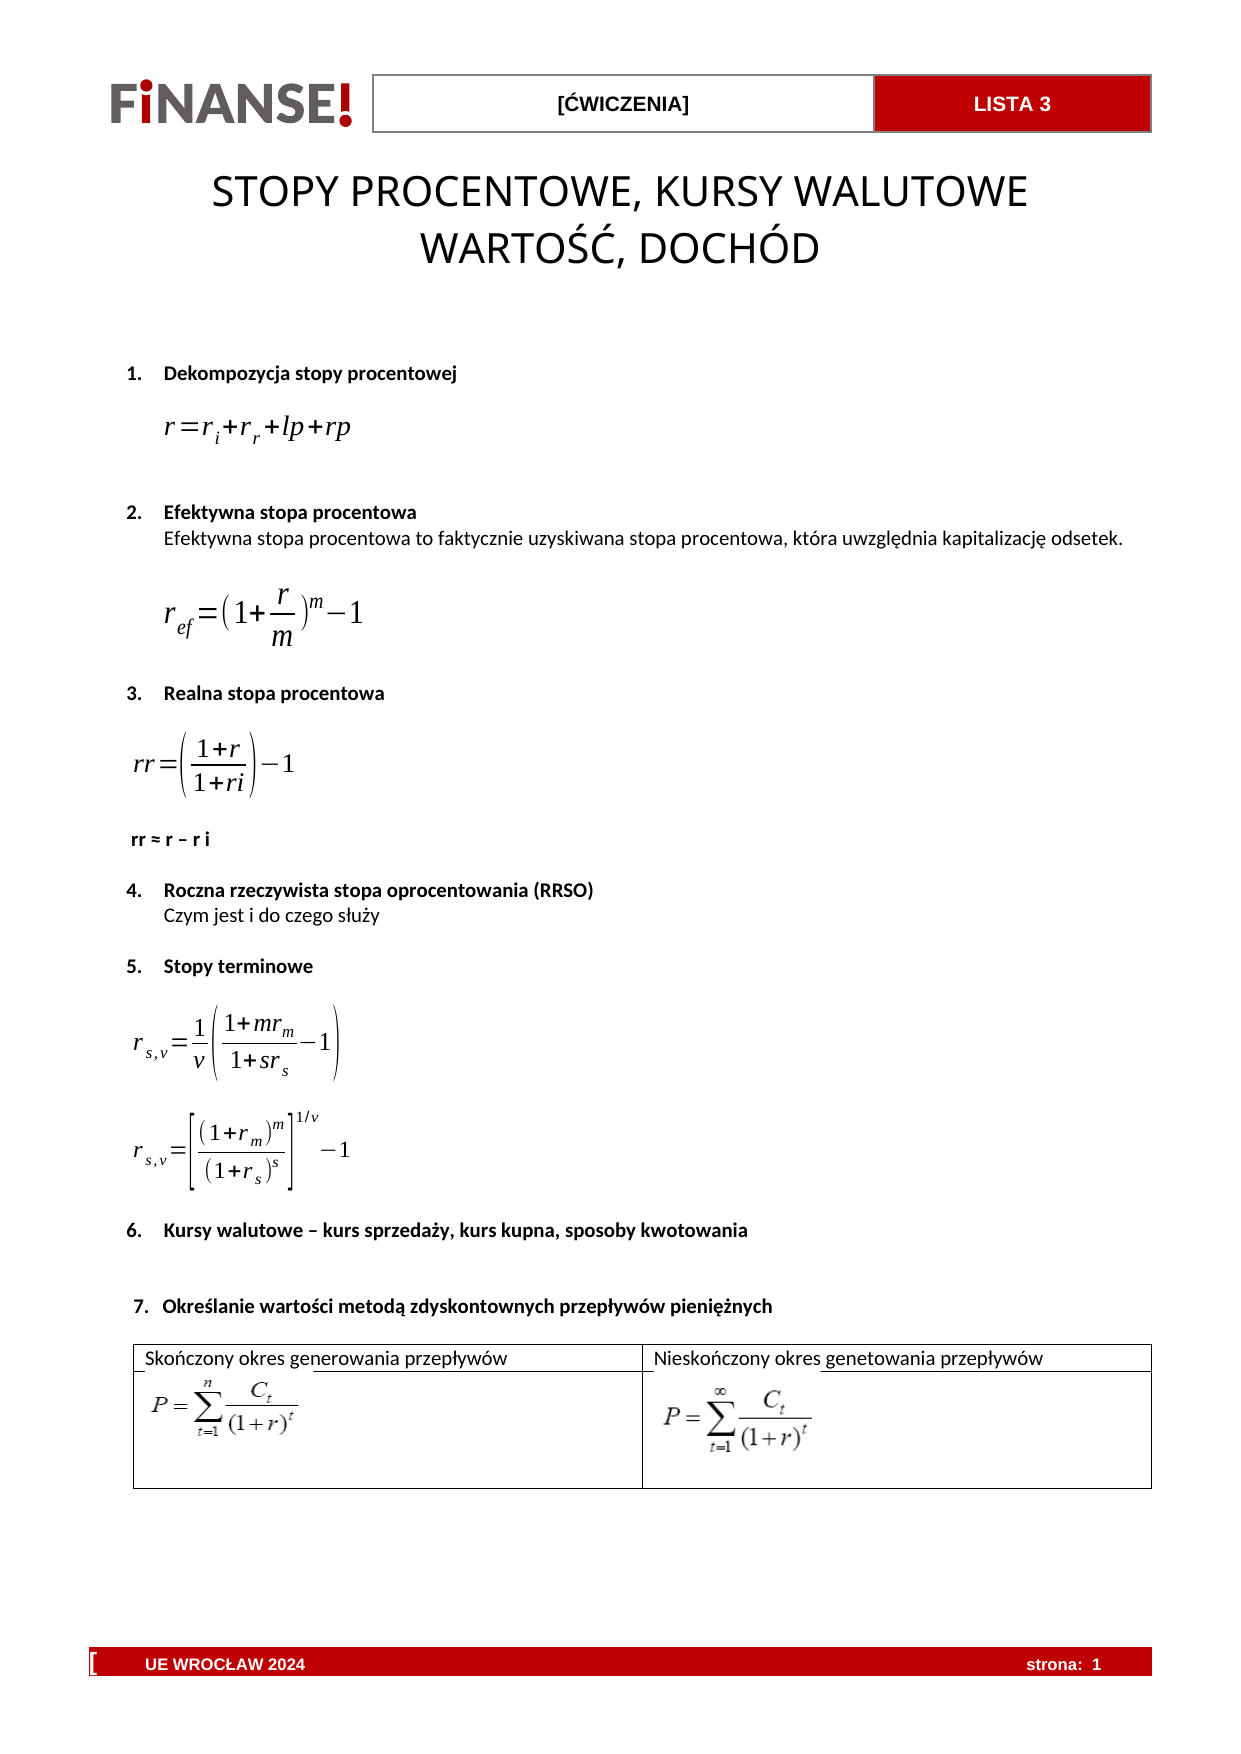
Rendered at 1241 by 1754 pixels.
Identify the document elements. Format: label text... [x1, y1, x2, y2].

list Realna stopa procentowa [126, 680, 1152, 705]
picture [653, 1371, 821, 1468]
table_header Skończony okres generowania przepływów [134, 1345, 642, 1371]
list Czym jest i do czego służy [164, 902, 1152, 928]
picture [144, 1371, 314, 1463]
table_header Nieskończony okres genetowania przepływów [643, 1345, 1151, 1371]
list Stopy terminowe [126, 953, 1152, 978]
list Efektywna stopa procentowa [126, 499, 1152, 525]
text WARTOŚĆ, DOCHÓD [89, 218, 1152, 275]
table_cell [643, 1372, 1151, 1488]
list Roczna rzeczywista stopa oprocentowania (RRSO) [126, 877, 1152, 902]
list Dekompozycja stopy procentowej [126, 360, 1152, 386]
text STOPY PROCENTOWE, KURSY WALUTOWE [89, 162, 1152, 218]
list Kursy walutowe – kurs sprzedaży, kurs kupna, sposoby kwotowania [126, 1217, 1152, 1243]
text rr ≈ r – r i [89, 826, 1152, 851]
list Określanie wartości metodą zdyskontownych przepływów pieniężnych [133, 1293, 1152, 1319]
table_cell [134, 1372, 642, 1488]
list Efektywna stopa procentowa to faktycznie uzyskiwana stopa procentowa, która uwzględnia kapitalizację odsetek. [164, 525, 1152, 550]
